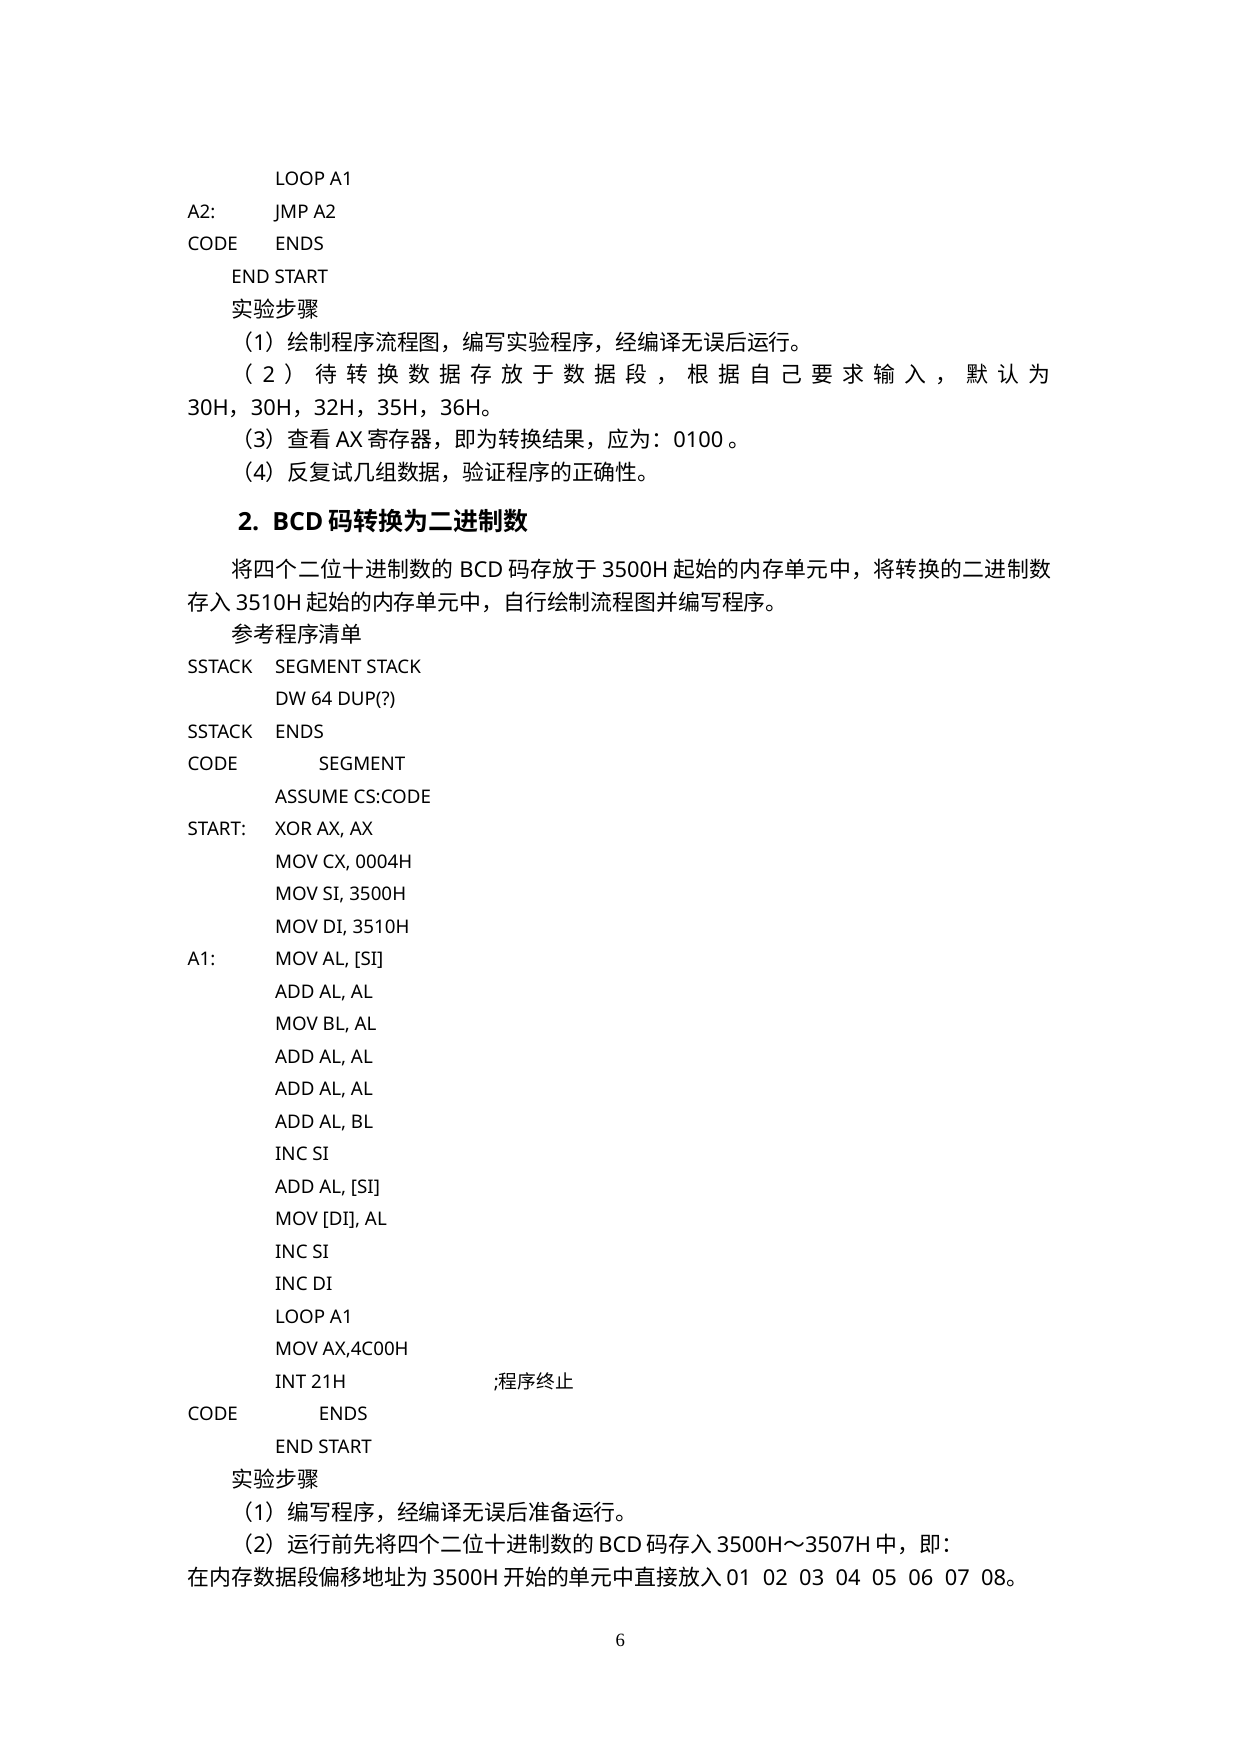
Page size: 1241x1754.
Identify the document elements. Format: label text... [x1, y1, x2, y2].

text 实验步骤 [187, 1462, 1053, 1494]
text （3）查看AX寄存器，即为转换结果，应为：0100 。 [187, 422, 1053, 454]
text INC SI [187, 1137, 1053, 1169]
text ADD AL, BL [187, 1104, 1053, 1137]
text ADD [187, 1039, 1053, 1072]
text MOV AX,00H [187, 1332, 1053, 1364]
text 2. BCD码转换为二进制数 [187, 487, 1053, 552]
text A2: JMP A2 [187, 194, 1053, 227]
text INC DI [187, 1267, 1053, 1299]
text A1 [187, 1299, 1053, 1332]
text A1: MOV AL, [SI] [187, 942, 1053, 974]
text （4）反复试几组数据，验证程序的正确性。 [187, 454, 1053, 487]
text MOV SI, 3500H [187, 877, 1053, 909]
text END START [187, 1429, 1053, 1462]
text MOV BL, [187, 1007, 1053, 1039]
text SSTACK SEGMENT STACK [187, 649, 1053, 682]
text INC SI [187, 1234, 1053, 1267]
text INT 21H ;程序终止 [187, 1364, 1053, 1397]
text DW 64 DUP(?) [187, 682, 1053, 714]
text （2）运行前先将四个二位十进制数的BCD码存入3500H～3507H中，即： [187, 1527, 1053, 1559]
text SSTACK ENDS [187, 714, 1053, 747]
text MOV CX, 0004H [187, 844, 1053, 877]
text （1）绘制程序流程图，编写实验程序，经编译无误后运行。 [187, 324, 1053, 357]
text ADD [187, 1072, 1053, 1104]
text MOV [DI], [187, 1202, 1053, 1234]
text 将四个二位十进制数的BCD码存放于3500H起始的内存单元中，将转换的二进制数存入3510H起始的内存单元中，自行绘制流程图并编写程序。 [187, 552, 1053, 617]
text MOV DI, 3510H [187, 909, 1053, 942]
text CODE ENDS [187, 1397, 1053, 1429]
text 在内存数据段偏移地址为3500H开始的单元中直接放入01 02 03 04 05 06 07 08。 [187, 1559, 1053, 1592]
text （1）编写程序，经编译无误后准备运行。 [187, 1494, 1053, 1527]
text 实验步骤 [187, 292, 1053, 324]
text （2）待转换数据存放于数据段，根据自己要求输入，默认为30H，30H，32H，35H，36H。 [187, 357, 1053, 422]
text ADD [187, 974, 1053, 1007]
text START: XOR AX, AX [187, 812, 1053, 844]
text END START [187, 259, 1053, 292]
text A1 [187, 162, 1053, 194]
text ASSUME CS:CODE [187, 779, 1053, 812]
text CODE SEGMENT [187, 747, 1053, 779]
text 参考程序清单 [187, 617, 1053, 649]
text CODE ENDS [187, 227, 1053, 259]
text ADD AL, [SI] [187, 1169, 1053, 1202]
